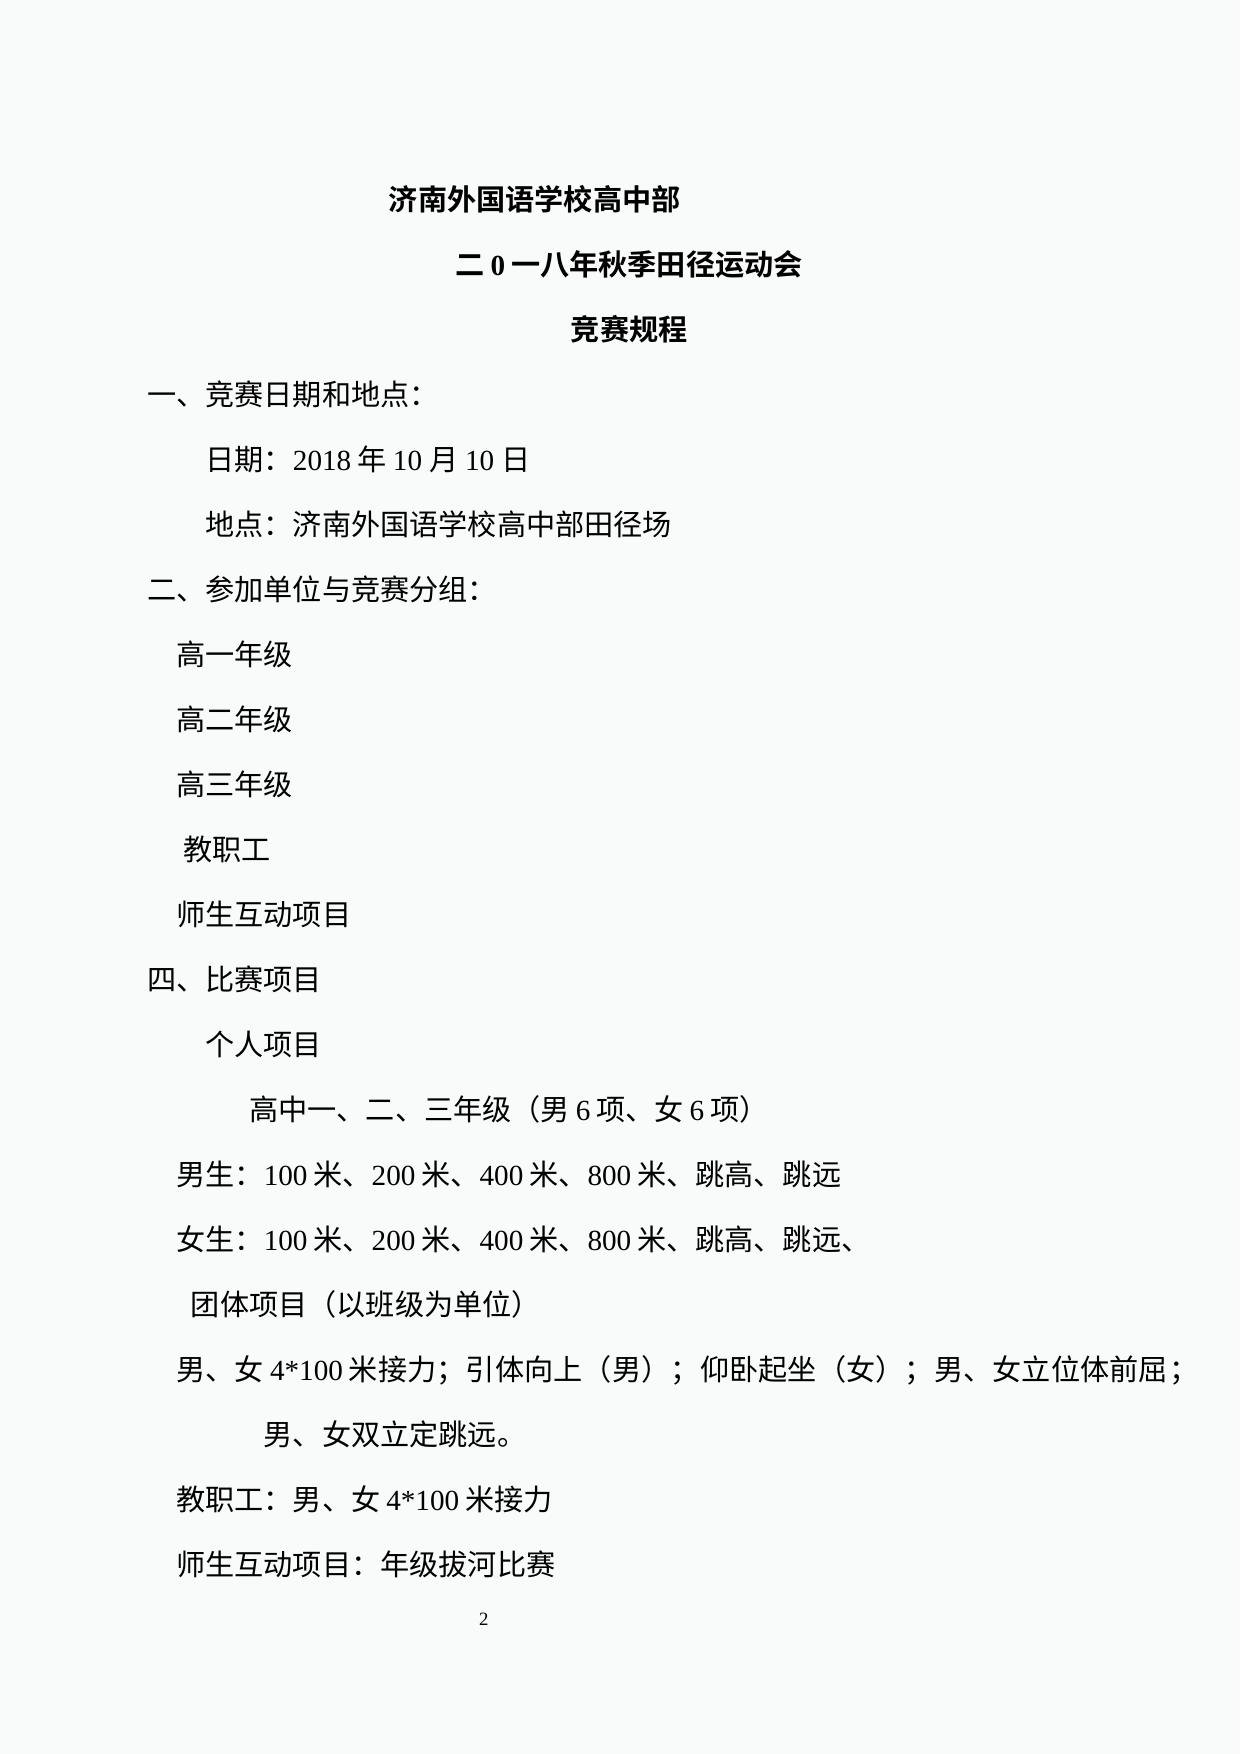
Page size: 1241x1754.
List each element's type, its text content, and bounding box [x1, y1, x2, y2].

text 男、女4*100米接力；引体向上（男）；仰卧起坐（女）；男、女立位体前屈；男、女双立定跳远。 [176, 1336, 1169, 1466]
text 男生：100米、200米、400米、800米、跳高、跳远 [176, 1141, 1169, 1206]
text 高一年级 [88, 621, 1169, 686]
text 地点：济南外国语学校高中部田径场 [88, 491, 1169, 556]
list 比赛项目 [88, 946, 1169, 1011]
text 日期：2018年 10 月 10 日 [88, 426, 1169, 491]
text 高中一、二、三年级（男6项、女6项） [88, 1076, 1169, 1141]
text 师生互动项目：年级拔河比赛 [176, 1531, 1169, 1596]
text 高二年级 [88, 686, 1169, 751]
text 竞赛规程 [88, 296, 1169, 361]
text 济南外国语学校高中部 [88, 166, 1169, 231]
text 教职工 [88, 816, 1169, 881]
text 女生：100米、200米、400米、800米、跳高、跳远、 [176, 1206, 1169, 1271]
text 一、竞赛日期和地点： [88, 361, 1169, 426]
text 个人项目 [88, 1011, 1169, 1076]
text 师生互动项目 [88, 881, 1169, 946]
text 二0一八年秋季田径运动会 [88, 231, 1169, 296]
text 二、参加单位与竞赛分组： [88, 556, 1169, 621]
text 团体项目（以班级为单位） [176, 1271, 1169, 1336]
text 教职工：男、女4*100米接力 [176, 1466, 1169, 1531]
text 高三年级 [88, 751, 1169, 816]
